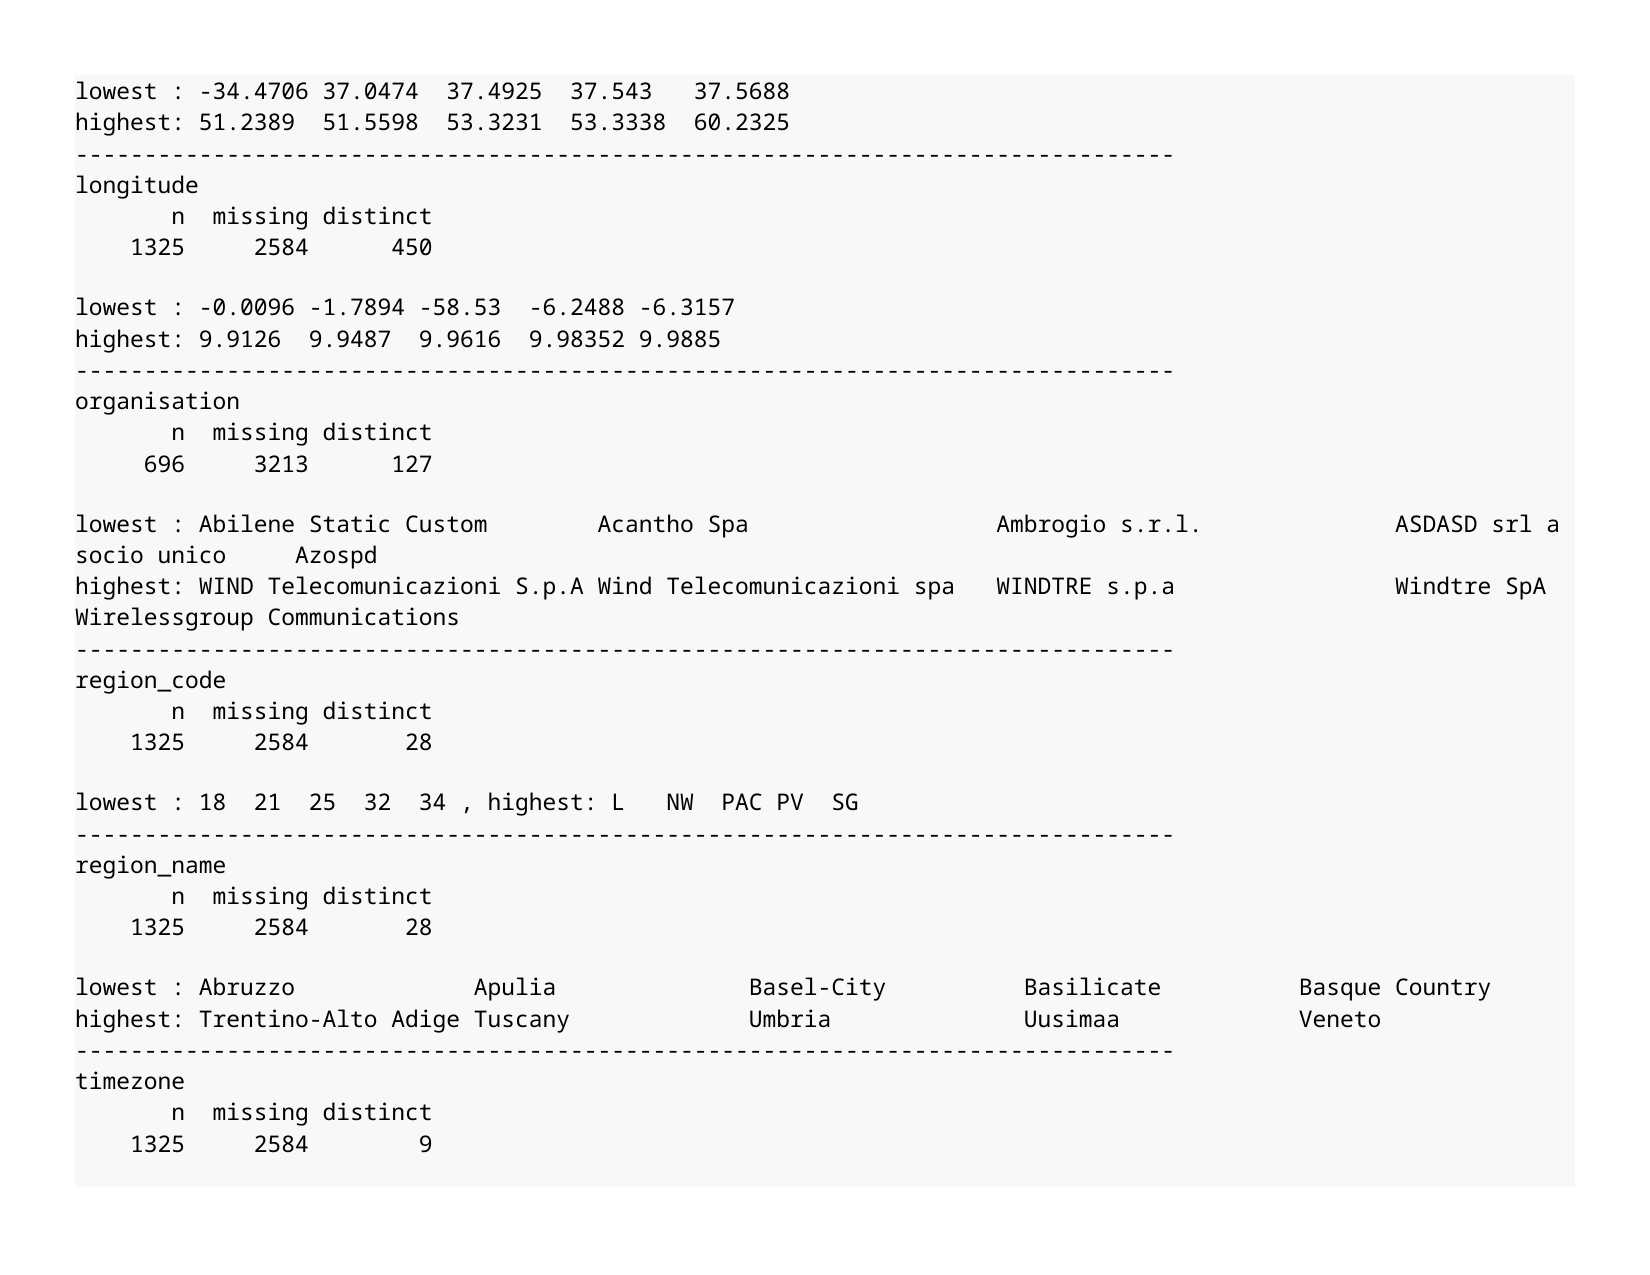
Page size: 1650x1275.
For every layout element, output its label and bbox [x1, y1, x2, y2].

text [75, 75, 1575, 1187]
